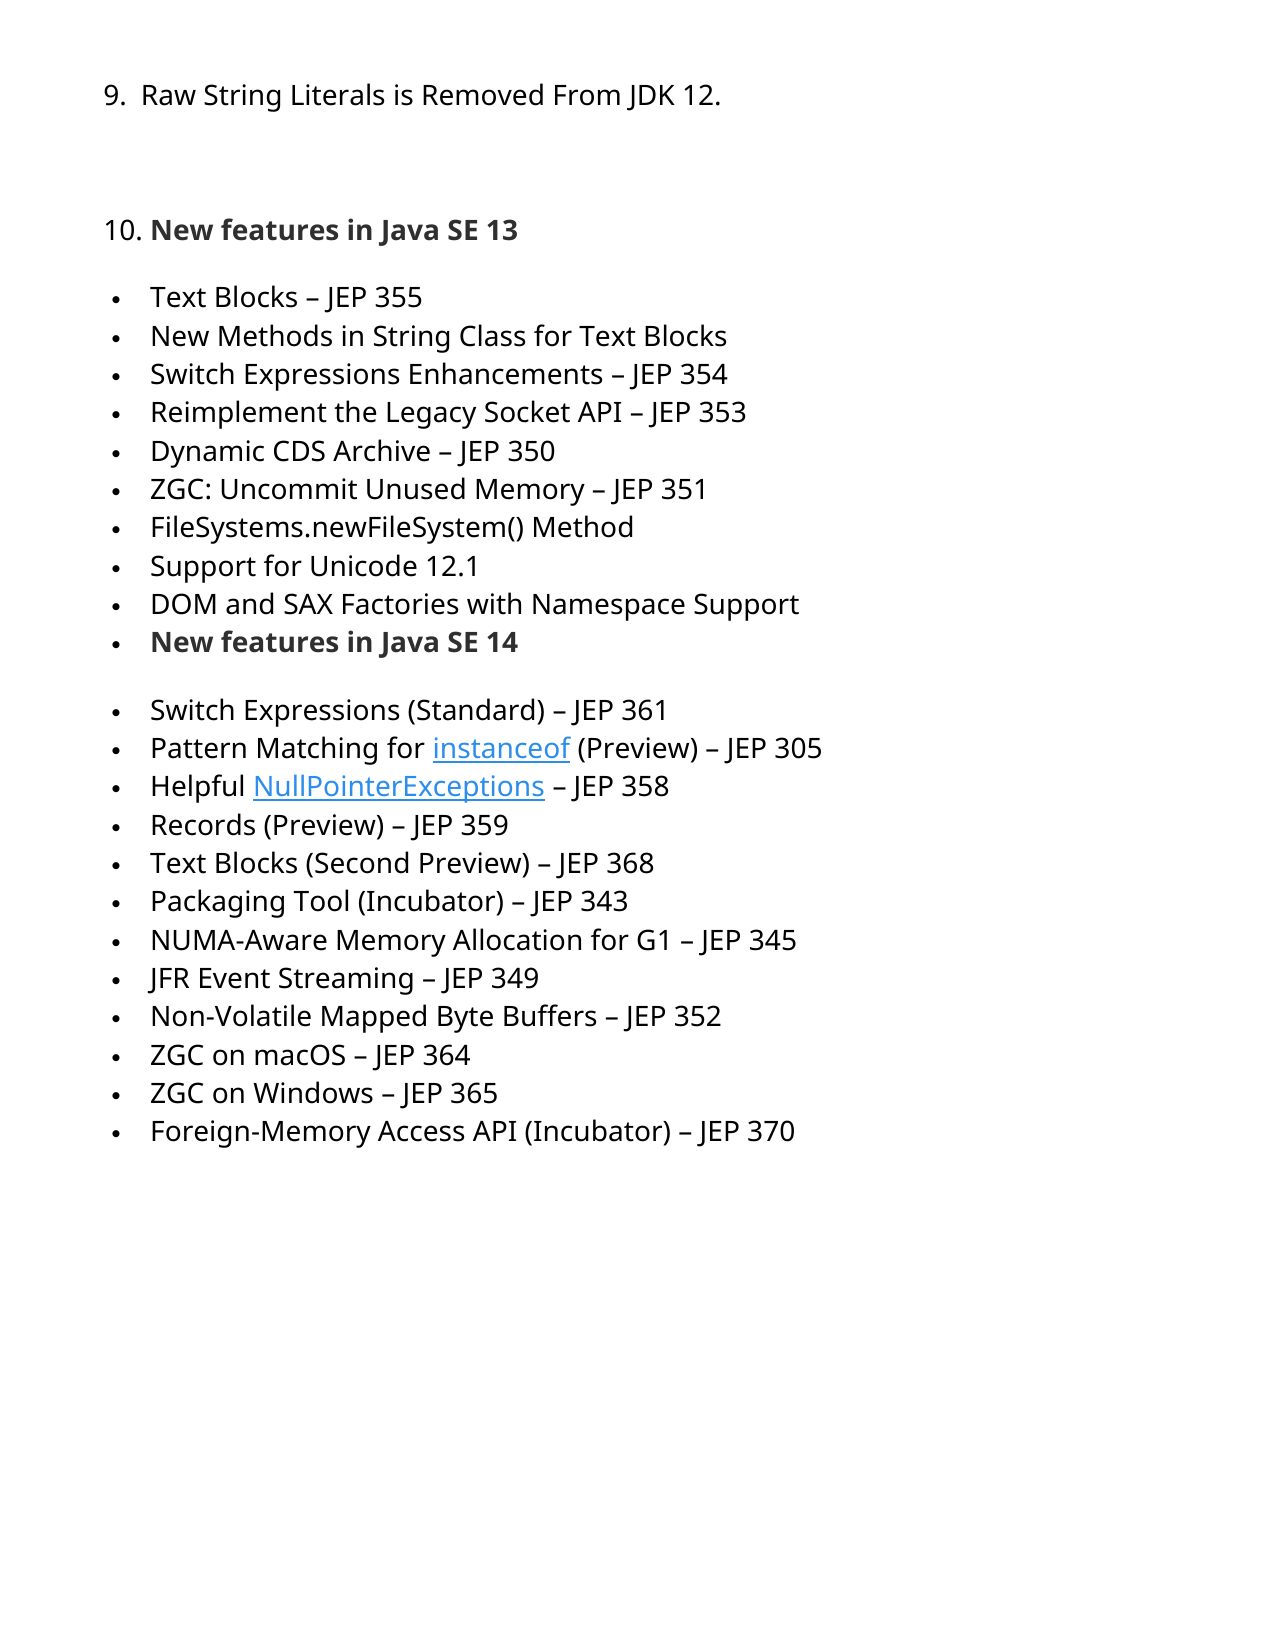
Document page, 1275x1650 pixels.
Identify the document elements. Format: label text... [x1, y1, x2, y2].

list JFR Event Streaming – JEP 349 [112, 958, 1200, 997]
list Foreign-Memory Access API (Incubator) – JEP 370 [112, 1112, 1200, 1150]
list Dynamic CDS Archive – JEP 350 [112, 431, 1200, 469]
list NUMA-Aware Memory Allocation for G1 – JEP 345 [112, 920, 1200, 958]
list Support for Unicode 12.1 [112, 546, 1200, 584]
list Raw String Literals is Removed From JDK 12. [103, 75, 1200, 113]
list ZGC on Windows – JEP 365 [112, 1073, 1200, 1112]
list Switch Expressions (Standard) – JEP 361 [112, 690, 1200, 728]
list Reimplement the Legacy Socket API – JEP 353 [112, 392, 1200, 431]
list Pattern Matching for instanceof (Preview) – JEP 305 [112, 728, 1200, 767]
list ZGC: Uncommit Unused Memory – JEP 351 [112, 469, 1200, 507]
list Helpful NullPointerExceptions – JEP 358 [112, 767, 1200, 805]
list New features in Java SE 14 [112, 622, 1200, 661]
list Packaging Tool (Incubator) – JEP 343 [112, 882, 1200, 920]
list DOM and SAX Factories with Namespace Support [112, 584, 1200, 622]
list FileSystems.newFileSystem() Method [112, 507, 1200, 546]
list New features in Java SE 13 [103, 210, 1200, 248]
list ZGC on macOS – JEP 364 [112, 1035, 1200, 1073]
list New Methods in String Class for Text Blocks [112, 316, 1200, 354]
list Switch Expressions Enhancements – JEP 354 [112, 354, 1200, 392]
list Text Blocks – JEP 355 [112, 277, 1200, 316]
list Text Blocks (Second Preview) – JEP 368 [112, 843, 1200, 882]
list Records (Preview) – JEP 359 [112, 805, 1200, 843]
list Non-Volatile Mapped Byte Buffers – JEP 352 [112, 997, 1200, 1035]
